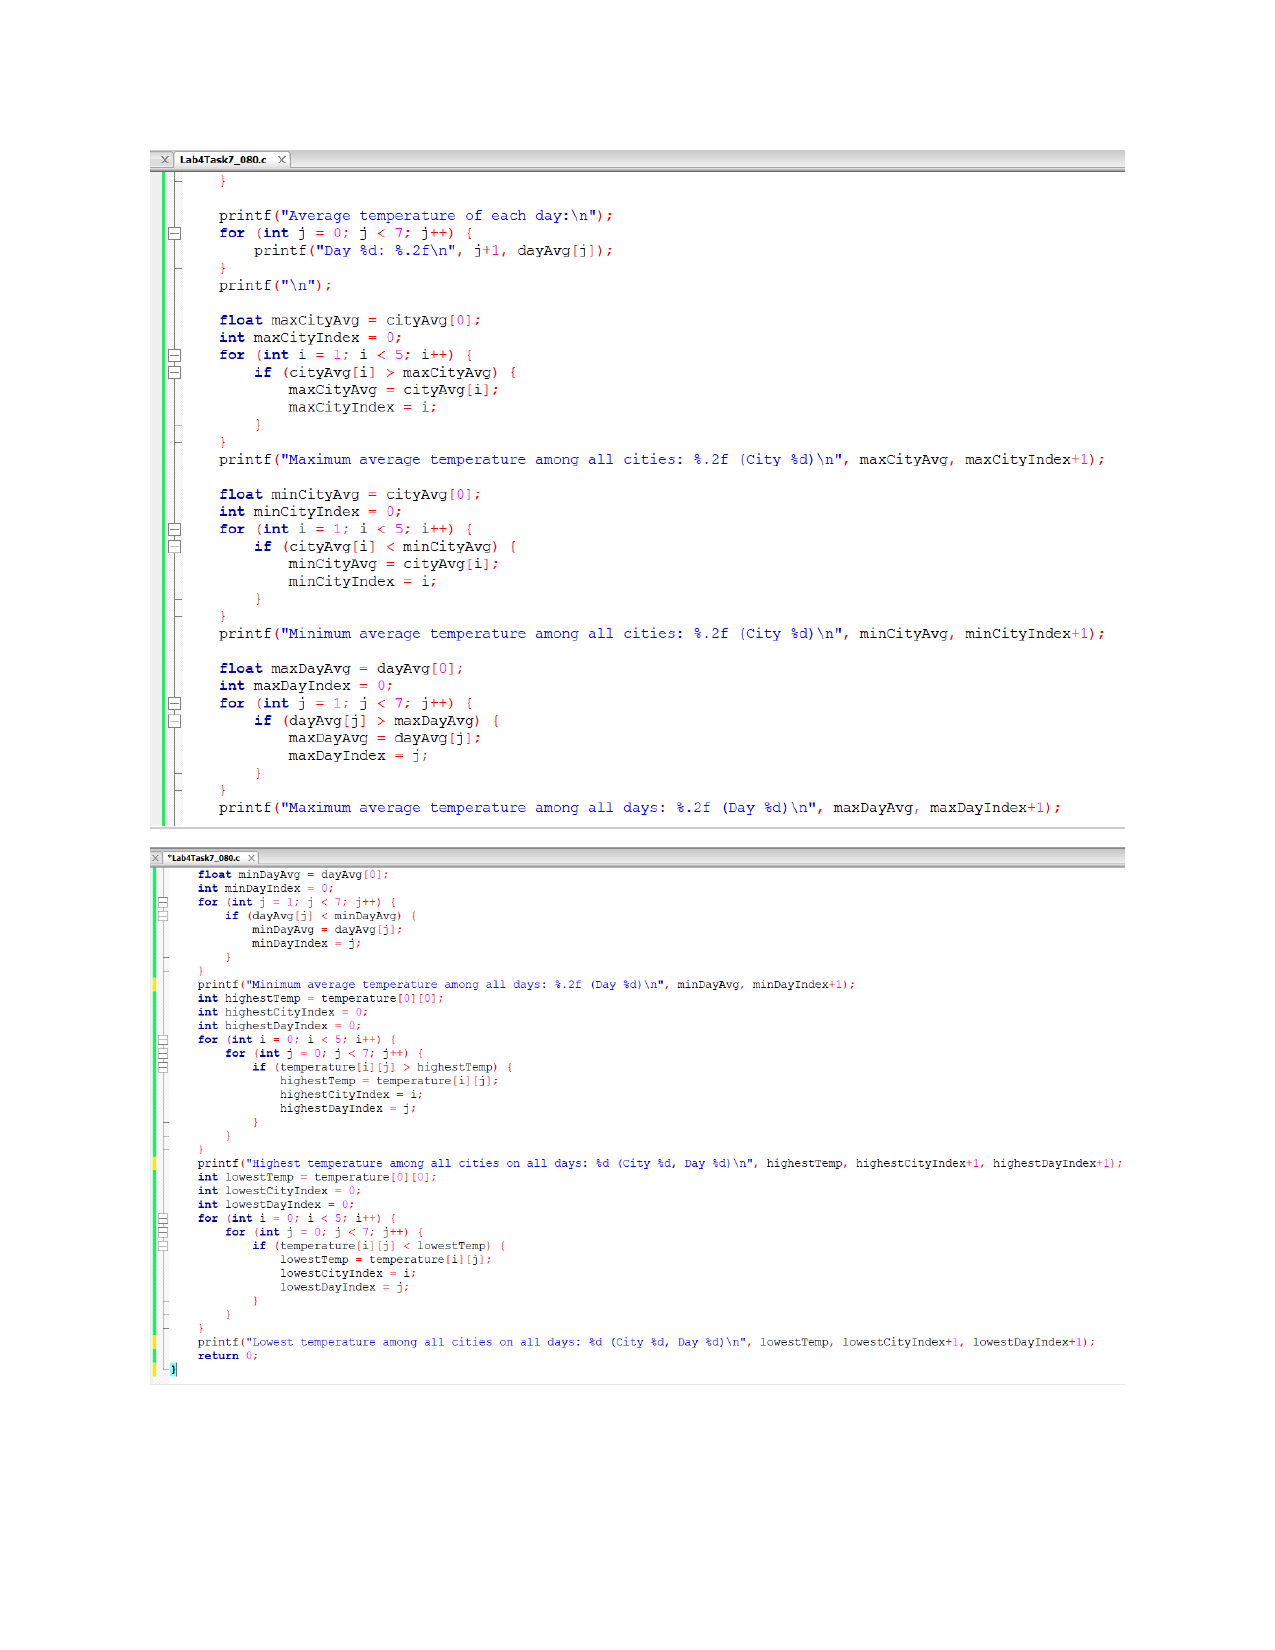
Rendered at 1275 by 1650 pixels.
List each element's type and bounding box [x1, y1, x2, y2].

picture [150, 150, 1125, 829]
picture [150, 847, 1125, 1385]
